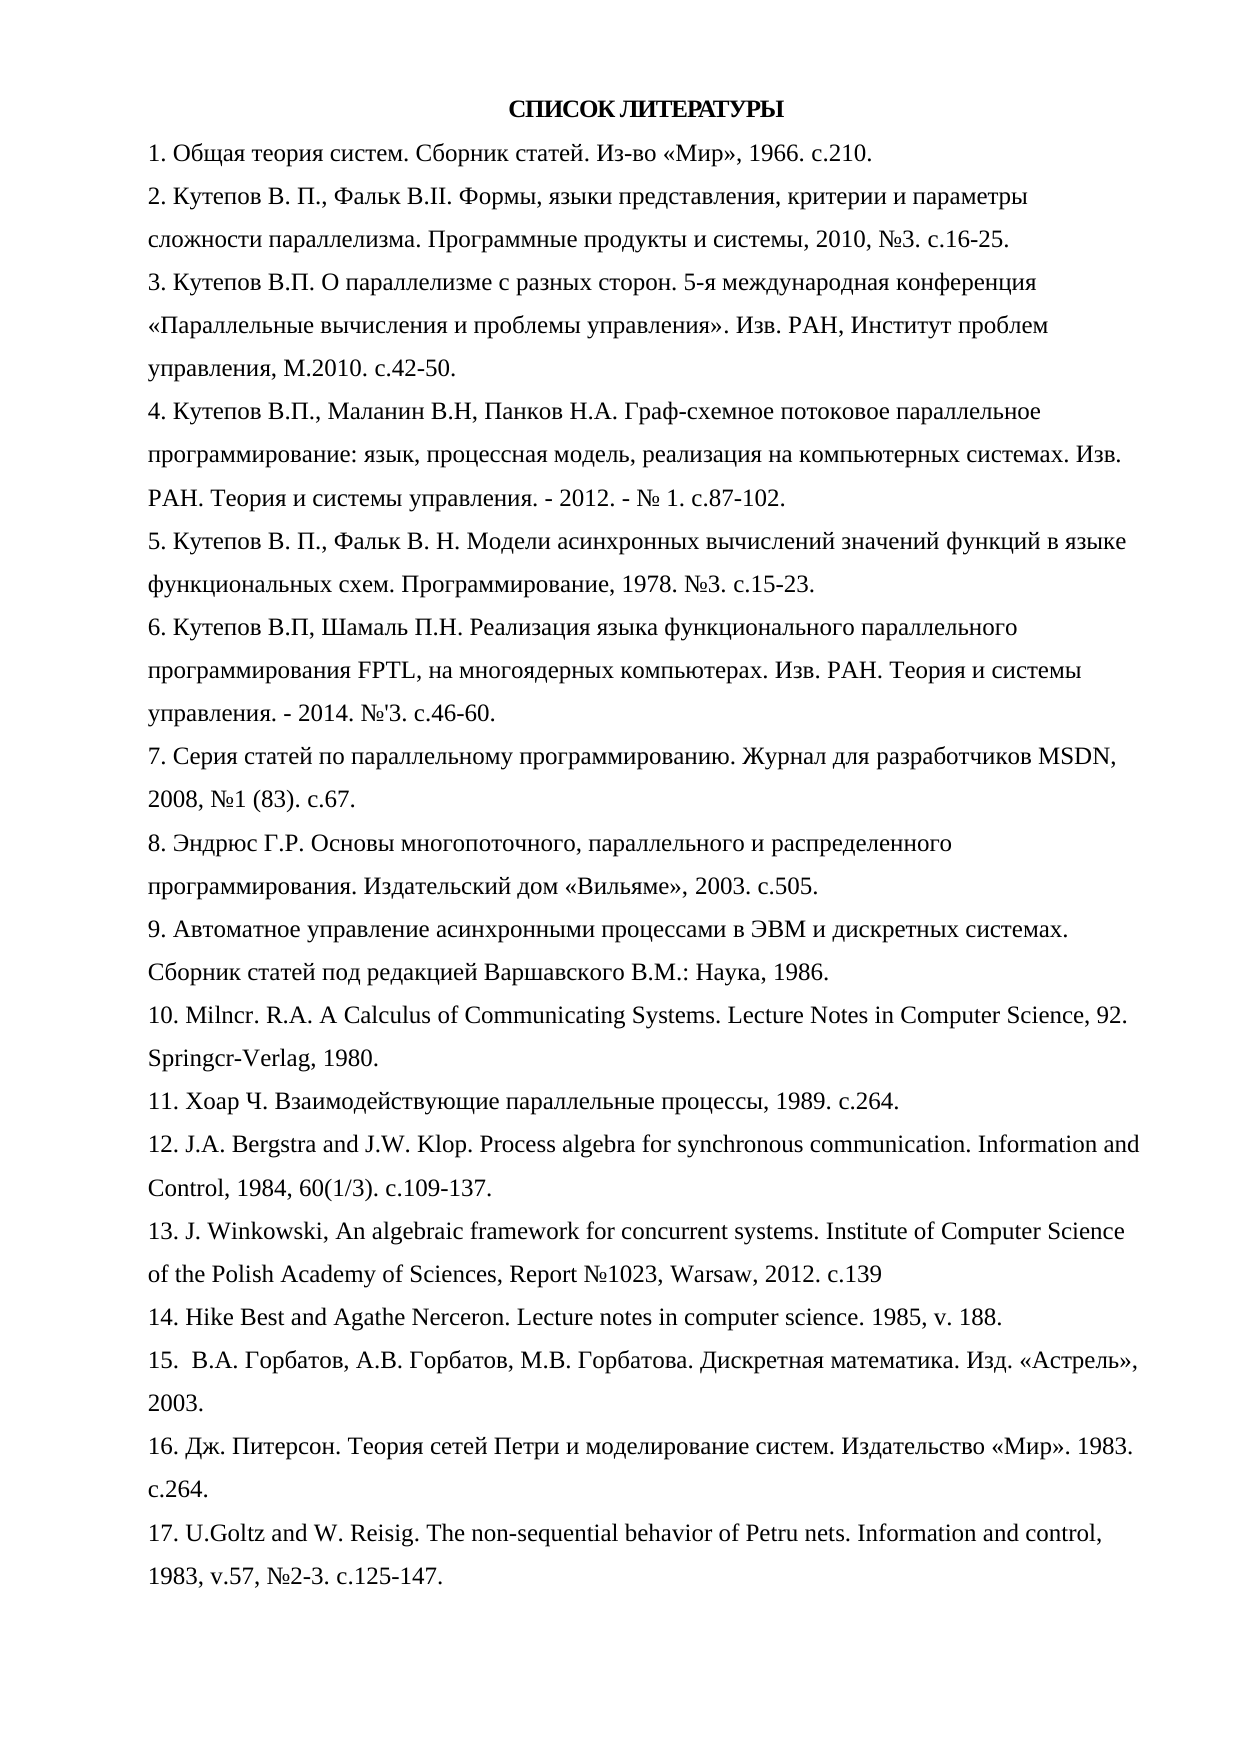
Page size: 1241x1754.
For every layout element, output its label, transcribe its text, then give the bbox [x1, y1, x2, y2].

text 11. Хоар Ч. Взаимодействующие параллельные процессы, 1989. с.264. [148, 1086, 1146, 1115]
text 14. Hike Best and Agathe Nerceron. Lecture notes in computer science. 1985, v. 188. [148, 1302, 1146, 1331]
text 9. Автоматное управление асинхронными процессами в ЭВМ и дискретных системах. Сборник статей под редакцией Варшавского В.М.: Наука, 1986. [148, 914, 1146, 986]
text 5. Кутепов В. П., Фальк В. Н. Модели асинхронных вычислений значений функций в языке функциональных схем. Программирование, 1978. №3. с.15-23. [148, 526, 1146, 598]
text 10. Milncr. R.A. A Calculus of Communicating Systems. Lecture Notes in Computer Science, 92. Springcr-Verlag, 1980. [148, 1000, 1146, 1072]
text 3. Кутепов B.П. О параллелизме с разных сторон. 5-я международная конференция «Параллельные вычисления и проблемы управления». Изв. РАН, Институт проблем управления, М.2010. с.42-50. [148, 267, 1146, 382]
text 1. Общая теория систем. Сборник статей. Из-во «Мир», 1966. с.210. [148, 138, 1146, 166]
text 12. J.A. Bergstra and J.W. Klop. Process algebra for synchronous communication. Information and Control, 1984, 60(1/3). с.109-137. [148, 1129, 1146, 1201]
text 4. Кутепов В.П., Маланин В.Н, Панков Н.А. Граф-схемное потоковое параллельное программирование: язык, процессная модель, реализация на компьютерных системах. Изв. РАН. Теория и системы управления. - 2012. - № 1. с.87-102. [148, 396, 1146, 511]
text 2. Кутепов B. П., Фальк В.II. Формы, языки представления, критерии и параметры сложности параллелизма. Программные продукты и системы, 2010, №3. с.16-25. [148, 181, 1146, 253]
text 16. Дж. Питерсон. Теория сетей Петри и моделирование систем. Издательство «Мир». 1983. с.264. [148, 1431, 1146, 1503]
text 6. Кутепов B.П, Шамаль П.Н. Реализация языка функционального параллельного программирования FРТL, на многоядерных компьютерах. Изв. РАН. Теория и системы управления. - 2014. №'3. с.46-60. [148, 612, 1146, 727]
text 7. Серия статей по параллельному программированию. Журнал для разработчиков MSDN, 2008, №1 (83). с.67. [148, 741, 1146, 813]
text 8. Эндрюс Г.Р. Основы многопоточного, параллельного и распределенного программирования. Издательский дом «Вильяме», 2003. с.505. [148, 828, 1146, 899]
title СПИСОК ЛИТЕРАТУРЫ [148, 94, 1146, 123]
text 13. J. Winkowski, An algebraic framework for concurrent systems. Institute of Computer Science of the Polish Academy of Sciences, Report №1023, Warsaw, 2012. с.139 [148, 1216, 1146, 1288]
text 17. U.Goltz and W. Reisig. The non-sequential behavior of Petru nets. Information and control, 1983, v.57, №2-3. с.125-147. [148, 1518, 1146, 1589]
text 15. В.А. Горбатов, А.В. Горбатов, М.В. Горбатова. Дискретная математика. Изд. «Астрель», 2003. [148, 1345, 1146, 1417]
